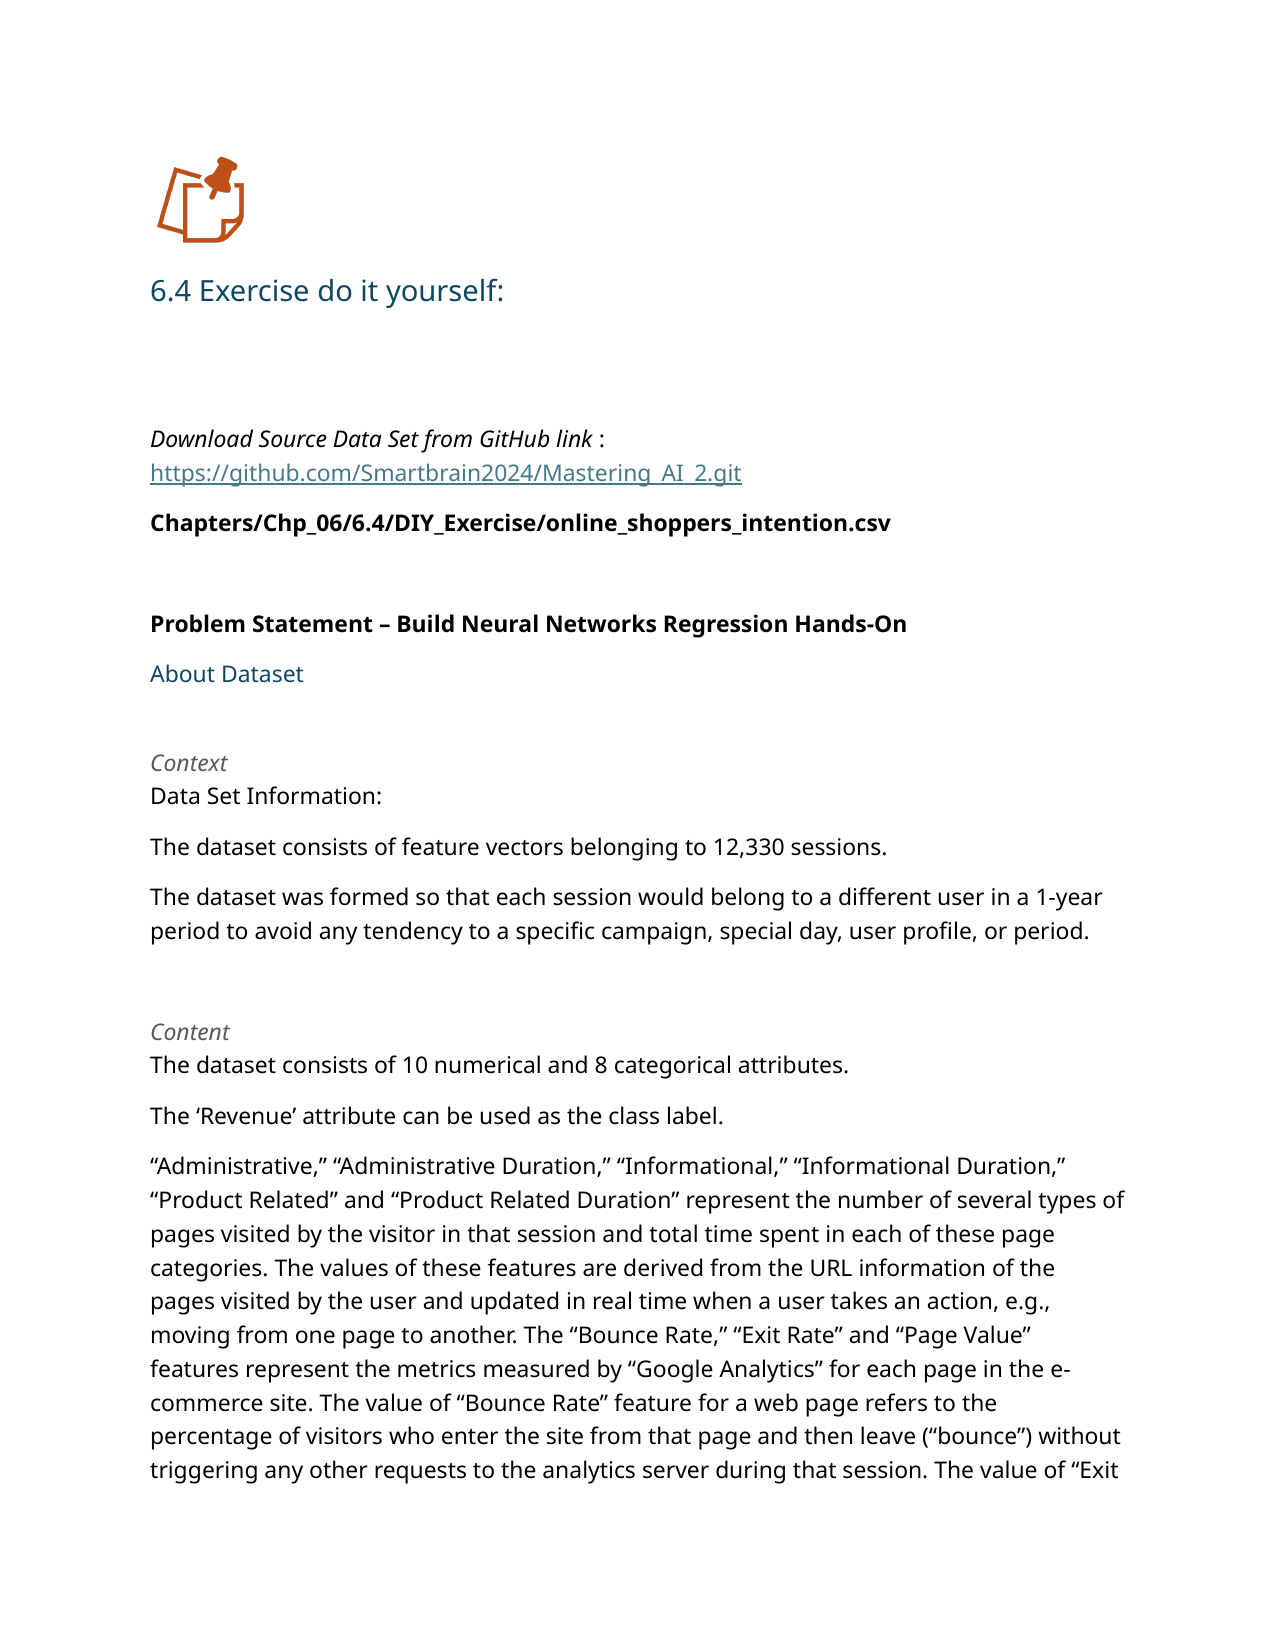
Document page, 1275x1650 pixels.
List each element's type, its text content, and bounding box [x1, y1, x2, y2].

text The dataset consists of feature vectors belonging to 12,330 sessions. [150, 831, 1125, 862]
subtitle Context [150, 746, 1125, 778]
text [150, 1150, 1125, 1485]
text Download Source Data Set from GitHub link : https://github.com/Smartbrain2024/Mastering_AI_2.git [150, 423, 1125, 488]
subtitle 6.4 Exercise do it yourself: [150, 271, 1125, 310]
text Problem Statement – Build Neural Networks Regression Hands-On [150, 608, 1125, 639]
text The dataset consists of 10 numerical and 8 categorical attributes. [150, 1049, 1125, 1081]
text Chapters/Chp_06/6.4/DIY_Exercise/online_shoppers_intention.csv [150, 507, 1125, 538]
subtitle Content [150, 1016, 1125, 1047]
text The dataset was formed so that each session would belong to a different user in a 1-year period to avoid any tendency to a specific campaign, special day, user profile, or period. [150, 881, 1125, 946]
text The ‘Revenue’ attribute can be used as the class label. [150, 1100, 1125, 1131]
picture [150, 150, 252, 252]
subtitle About Dataset [150, 658, 1125, 689]
text Data Set Information: [150, 780, 1125, 811]
